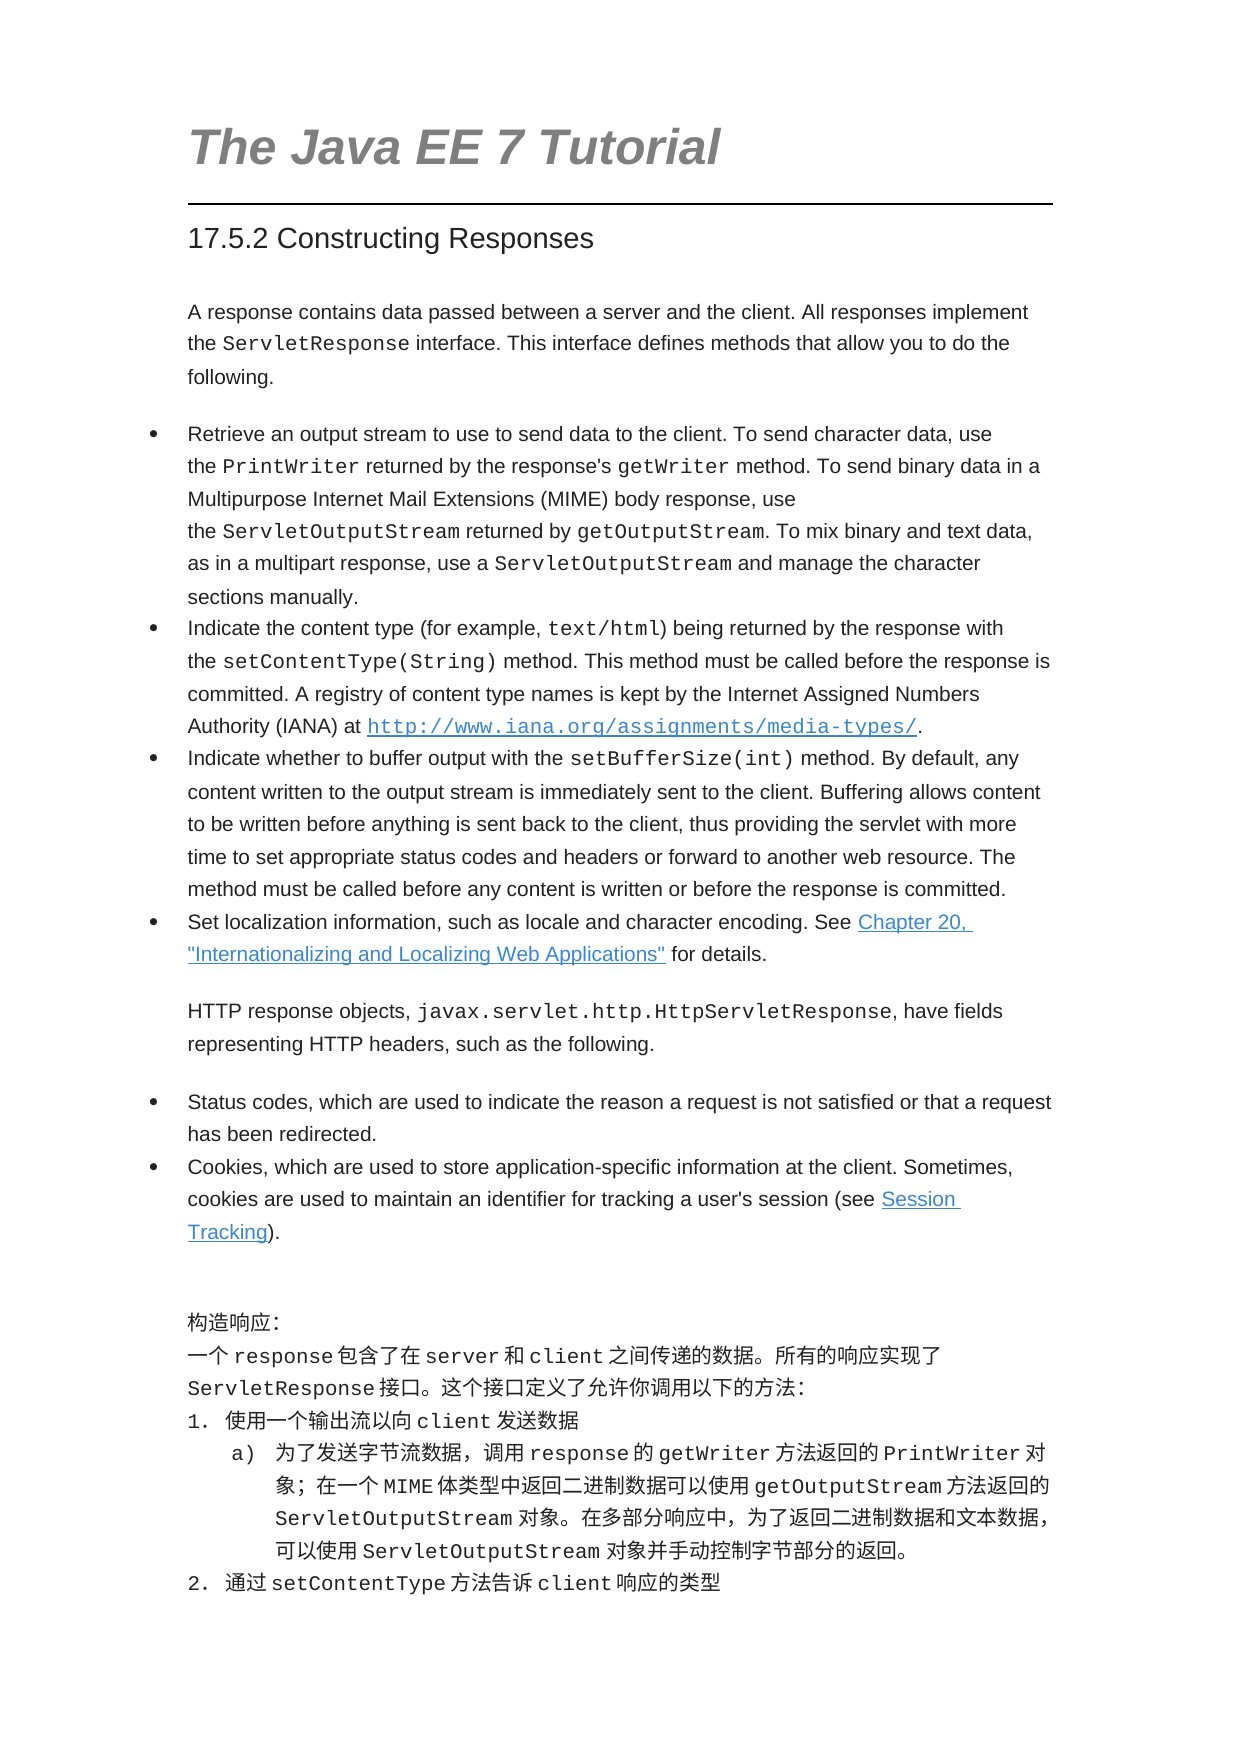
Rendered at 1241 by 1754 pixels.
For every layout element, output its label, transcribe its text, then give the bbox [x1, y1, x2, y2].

list Indicate the content type (for example, text/html) being returned by the response with the setContentType(String) method. This method must be called before the response is committed. A registry of content type names is kept by the Internet Assigned Numbers Authority (IANA) at http://www.iana.org/assignments/media-types/. [150, 613, 1053, 743]
text HTTP response objects, javax.servlet.http.HttpServletResponse, have fields representing HTTP headers, such as the following. [187, 995, 1053, 1060]
text 一个response包含了在server和client之间传递的数据。所有的响应实现了ServletResponse接口。这个接口定义了允许你调用以下的方法： [187, 1338, 1053, 1403]
list Status codes, which are used to indicate the reason a request is not satisfied or that a request has been redirected. [150, 1085, 1053, 1150]
list 通过setContentType方法告诉client响应的类型 [187, 1565, 1053, 1598]
subtitle 17.5.2 Constructing Responses [187, 205, 1053, 270]
list 使用一个输出流以向client发送数据 [187, 1403, 1053, 1435]
list Indicate whether to buffer output with the setBufferSize(int) method. By default, any content written to the output stream is immediately sent to the client. Buffering allows content to be written before anything is sent back to the client, thus providing the servlet with more time to set appropriate status codes and headers or forward to another web resource. The method must be called before any content is written or before the response is committed. [150, 743, 1053, 905]
text 构造响应： [187, 1305, 1053, 1338]
list Cookies, which are used to store application-specific information at the client. Sometimes, cookies are used to maintain an identifier for tracking a user's session (see Session Tracking). [150, 1150, 1053, 1248]
list Set localization information, such as locale and character encoding. See Chapter 20, "Internationalizing and Localizing Web Applications" for details. [150, 905, 1053, 970]
list 为了发送字节流数据，调用response的getWriter方法返回的PrintWriter对象；在一个MIME体类型中返回二进制数据可以使用getOutputStream方法返回的ServletOutputStream 对象。在多部分响应中，为了返回二进制数据和文本数据，可以使用ServletOutputStream 对象并手动控制字节部分的返回。 [231, 1435, 1053, 1565]
